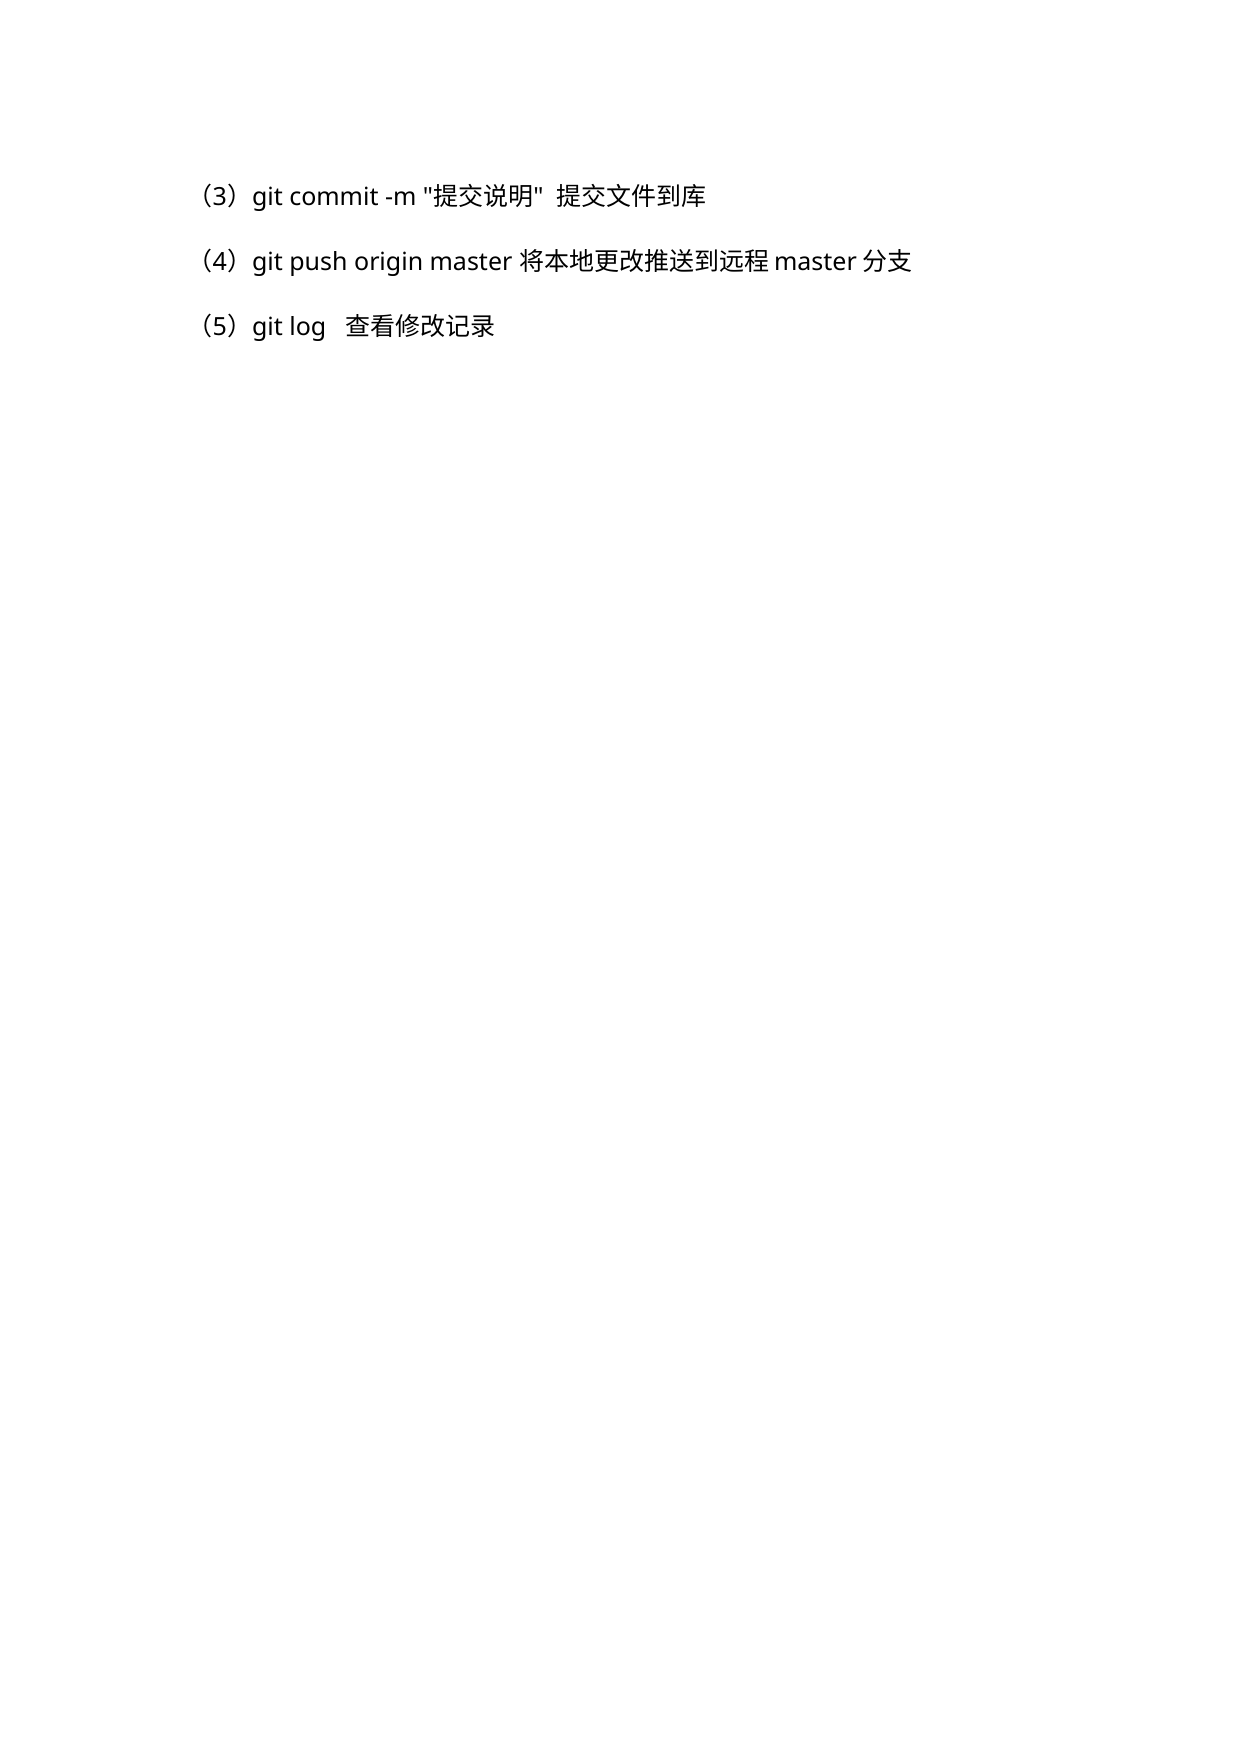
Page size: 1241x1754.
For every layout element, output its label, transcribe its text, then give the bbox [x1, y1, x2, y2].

text （3）git commit -m "提交说明" 提交文件到库 [187, 162, 1053, 227]
text （5）git log 查看修改记录 [187, 292, 1053, 357]
text （4）git push origin master 将本地更改推送到远程master分支 [187, 227, 1053, 292]
